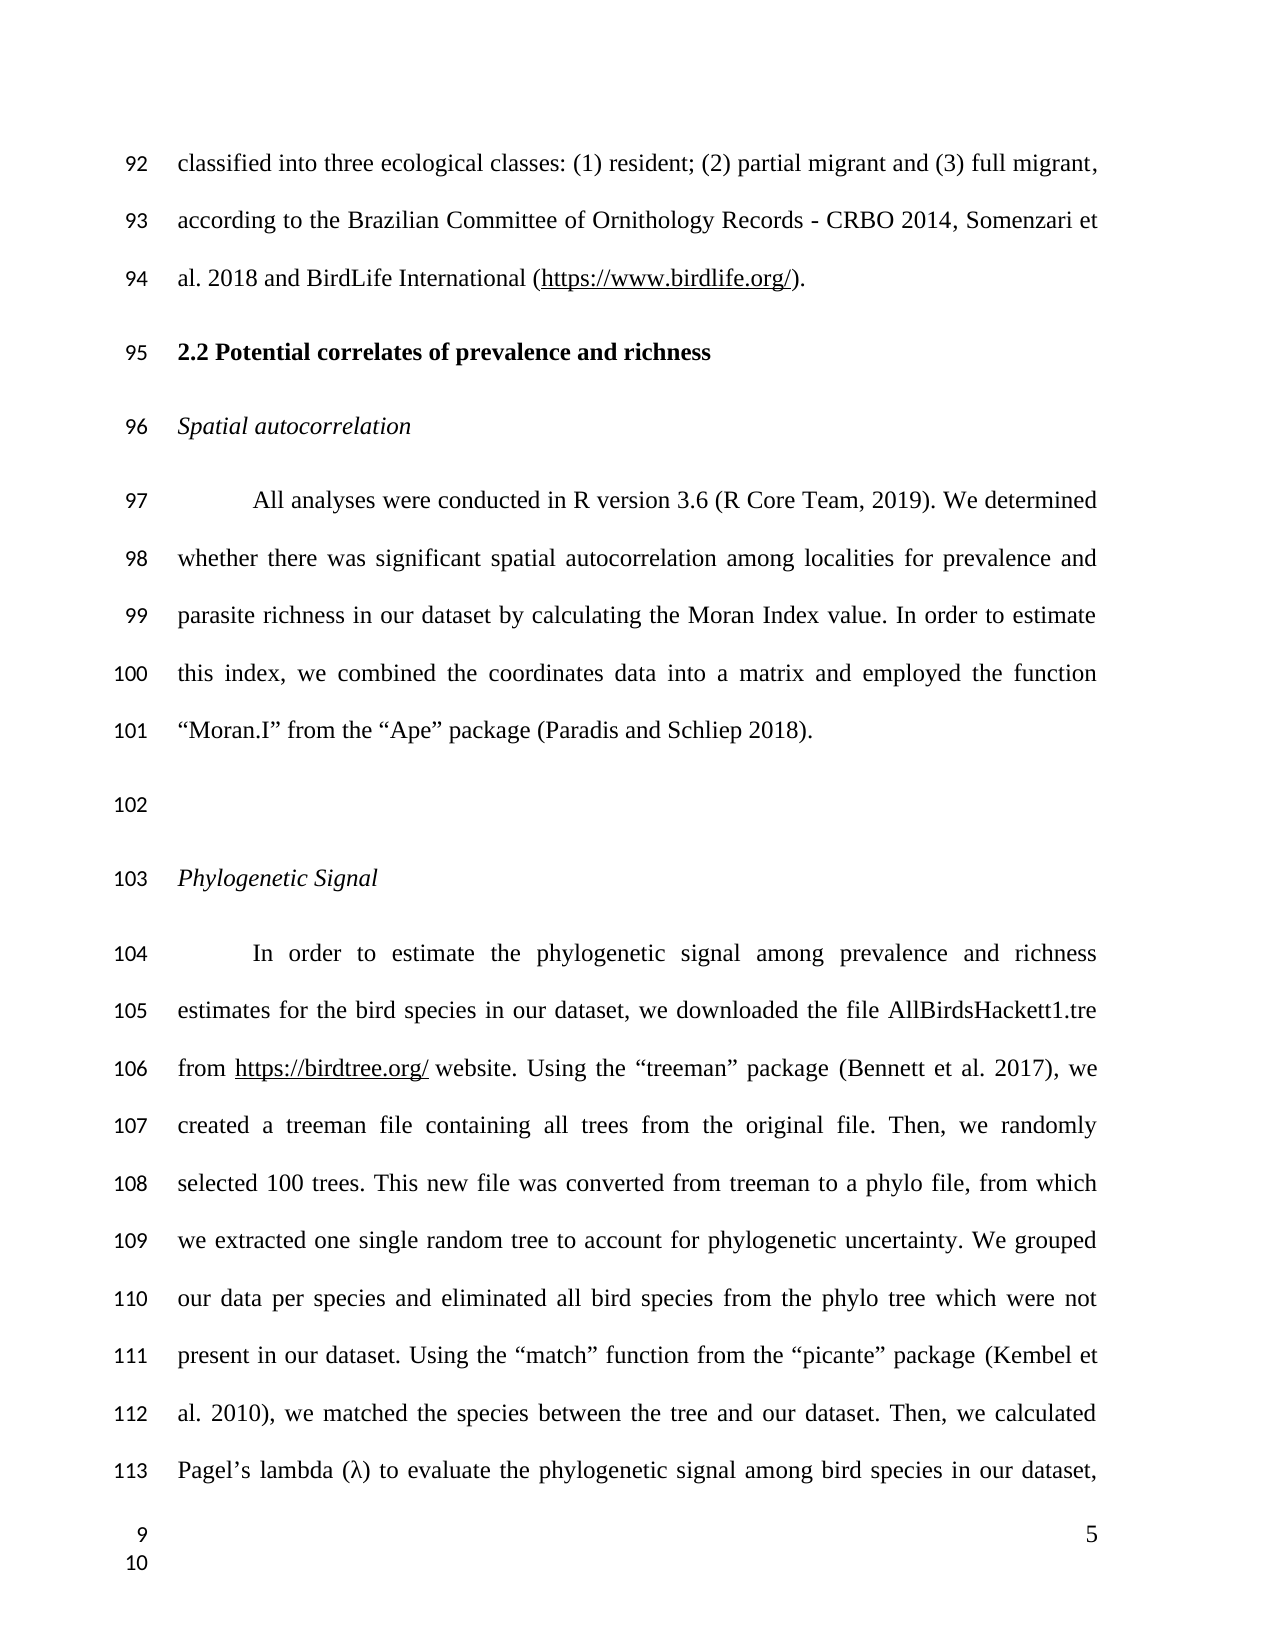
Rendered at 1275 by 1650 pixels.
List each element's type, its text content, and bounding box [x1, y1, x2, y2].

text Spatial autocorrelation [177, 411, 1098, 440]
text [177, 148, 1098, 291]
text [177, 938, 1098, 1484]
text Phylogenetic Signal [177, 863, 1098, 892]
subtitle 2.2 Potential correlates of prevalence and richness [177, 337, 1098, 366]
text All analyses were conducted in R version 3.6 (R Core Team, 2019). We determined whether there was significant spatial autocorrelation among localities for prevalence and parasite richness in our dataset by calculating the Moran Index value. In order to estimate this index, we combined the coordinates data into a matrix and employed the function “Moran.I” from the “Ape” package (Paradis and Schliep 2018). [177, 485, 1098, 744]
